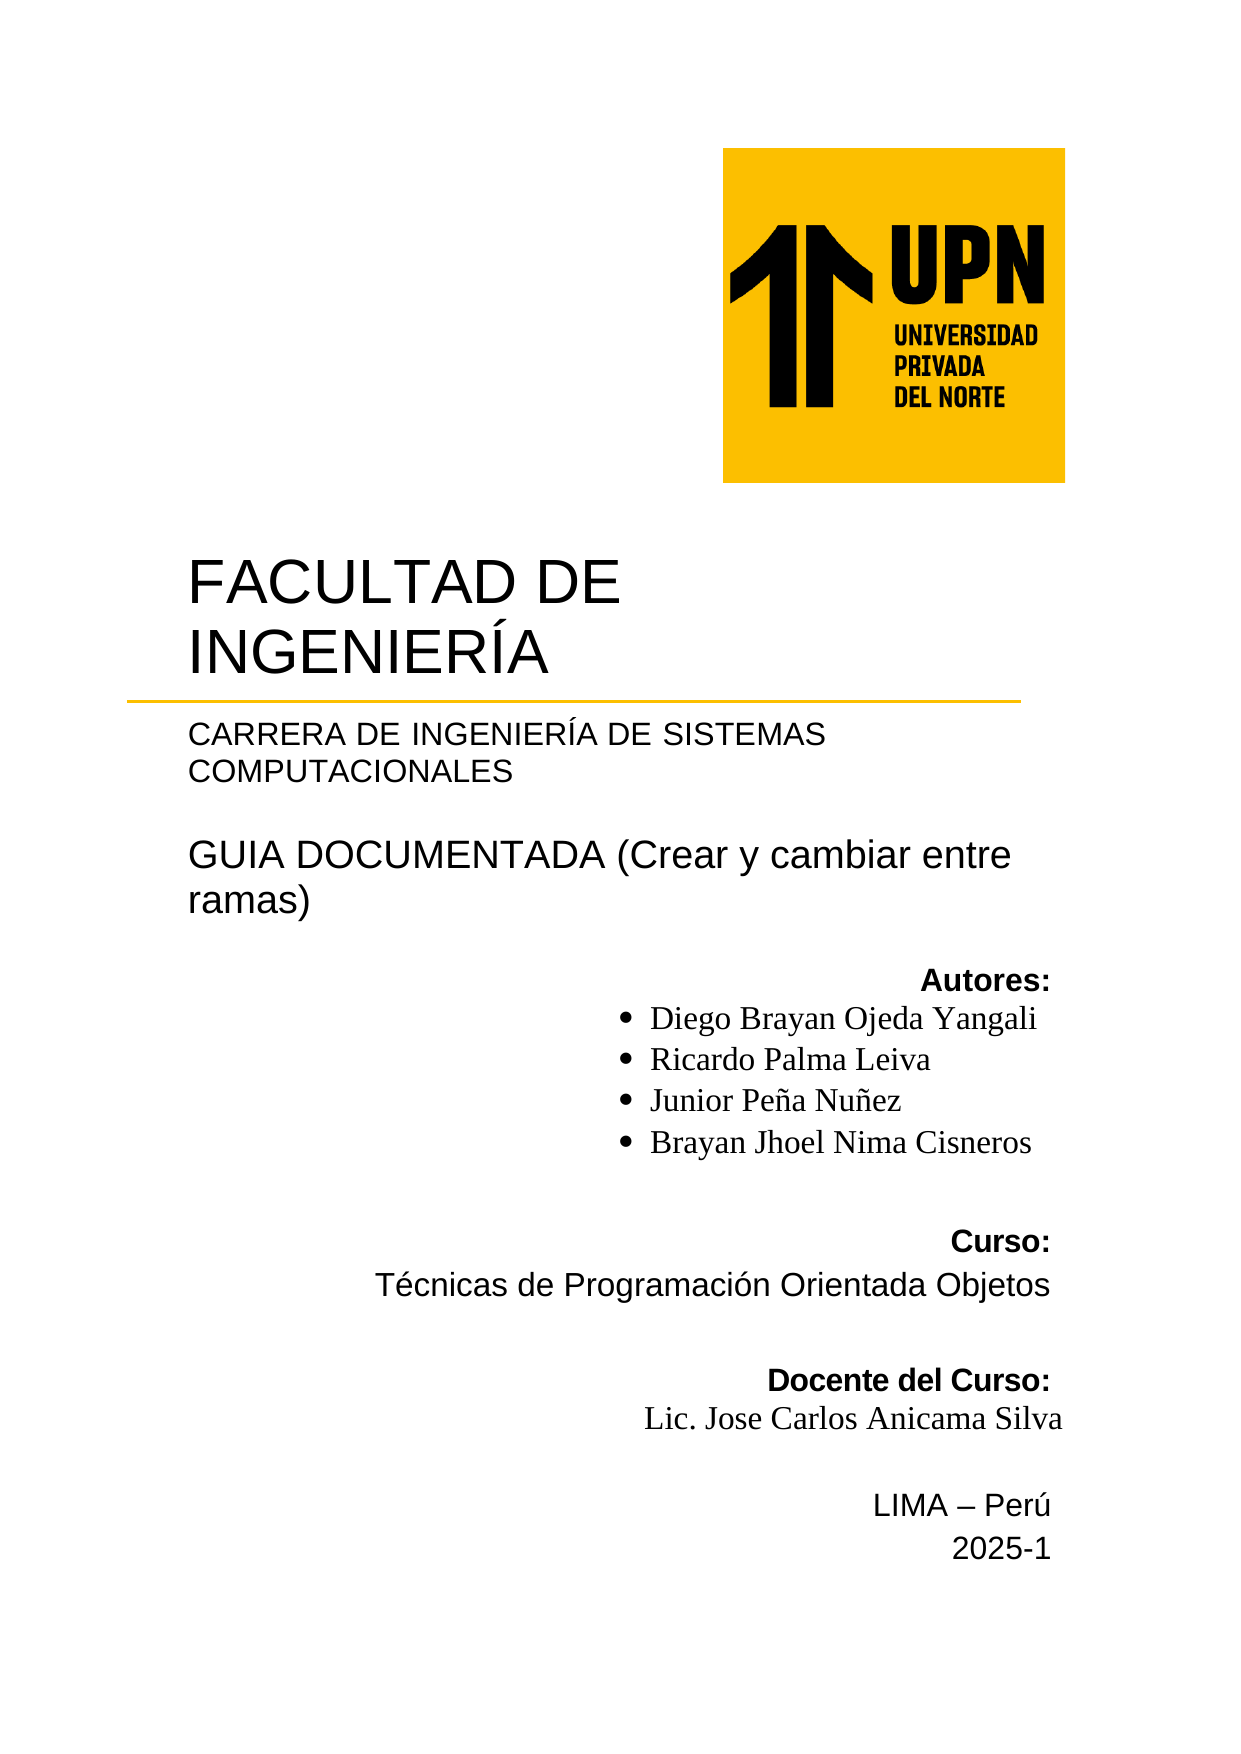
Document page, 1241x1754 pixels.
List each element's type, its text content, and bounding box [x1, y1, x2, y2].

picture [723, 148, 1066, 483]
text CARRERA DE INGENIERÍA DE SISTEMAS COMPUTACIONALES [188, 715, 1056, 789]
text Autores: [177, 961, 1051, 998]
list Ricardo Palma Leiva [620, 1039, 1063, 1078]
text Lic. Jose Carlos Anicama Silva [177, 1398, 1063, 1436]
list Junior Peña Nuñez [620, 1081, 1063, 1119]
text FACULTAD DE INGENIERÍA [188, 547, 958, 688]
text Curso: [177, 1222, 1051, 1259]
text 2025-1 [177, 1529, 1051, 1566]
text Docente del Curso: [177, 1361, 1051, 1398]
text Técnicas de Programación Orientada Objetos [177, 1265, 1051, 1303]
text GUIA DOCUMENTADA (Crear y cambiar entre ramas) [188, 831, 1057, 922]
text LIMA – Perú [177, 1486, 1051, 1523]
list Brayan Jhoel Nima Cisneros [620, 1122, 1063, 1160]
list Diego Brayan Ojeda Yangali [620, 998, 1063, 1036]
